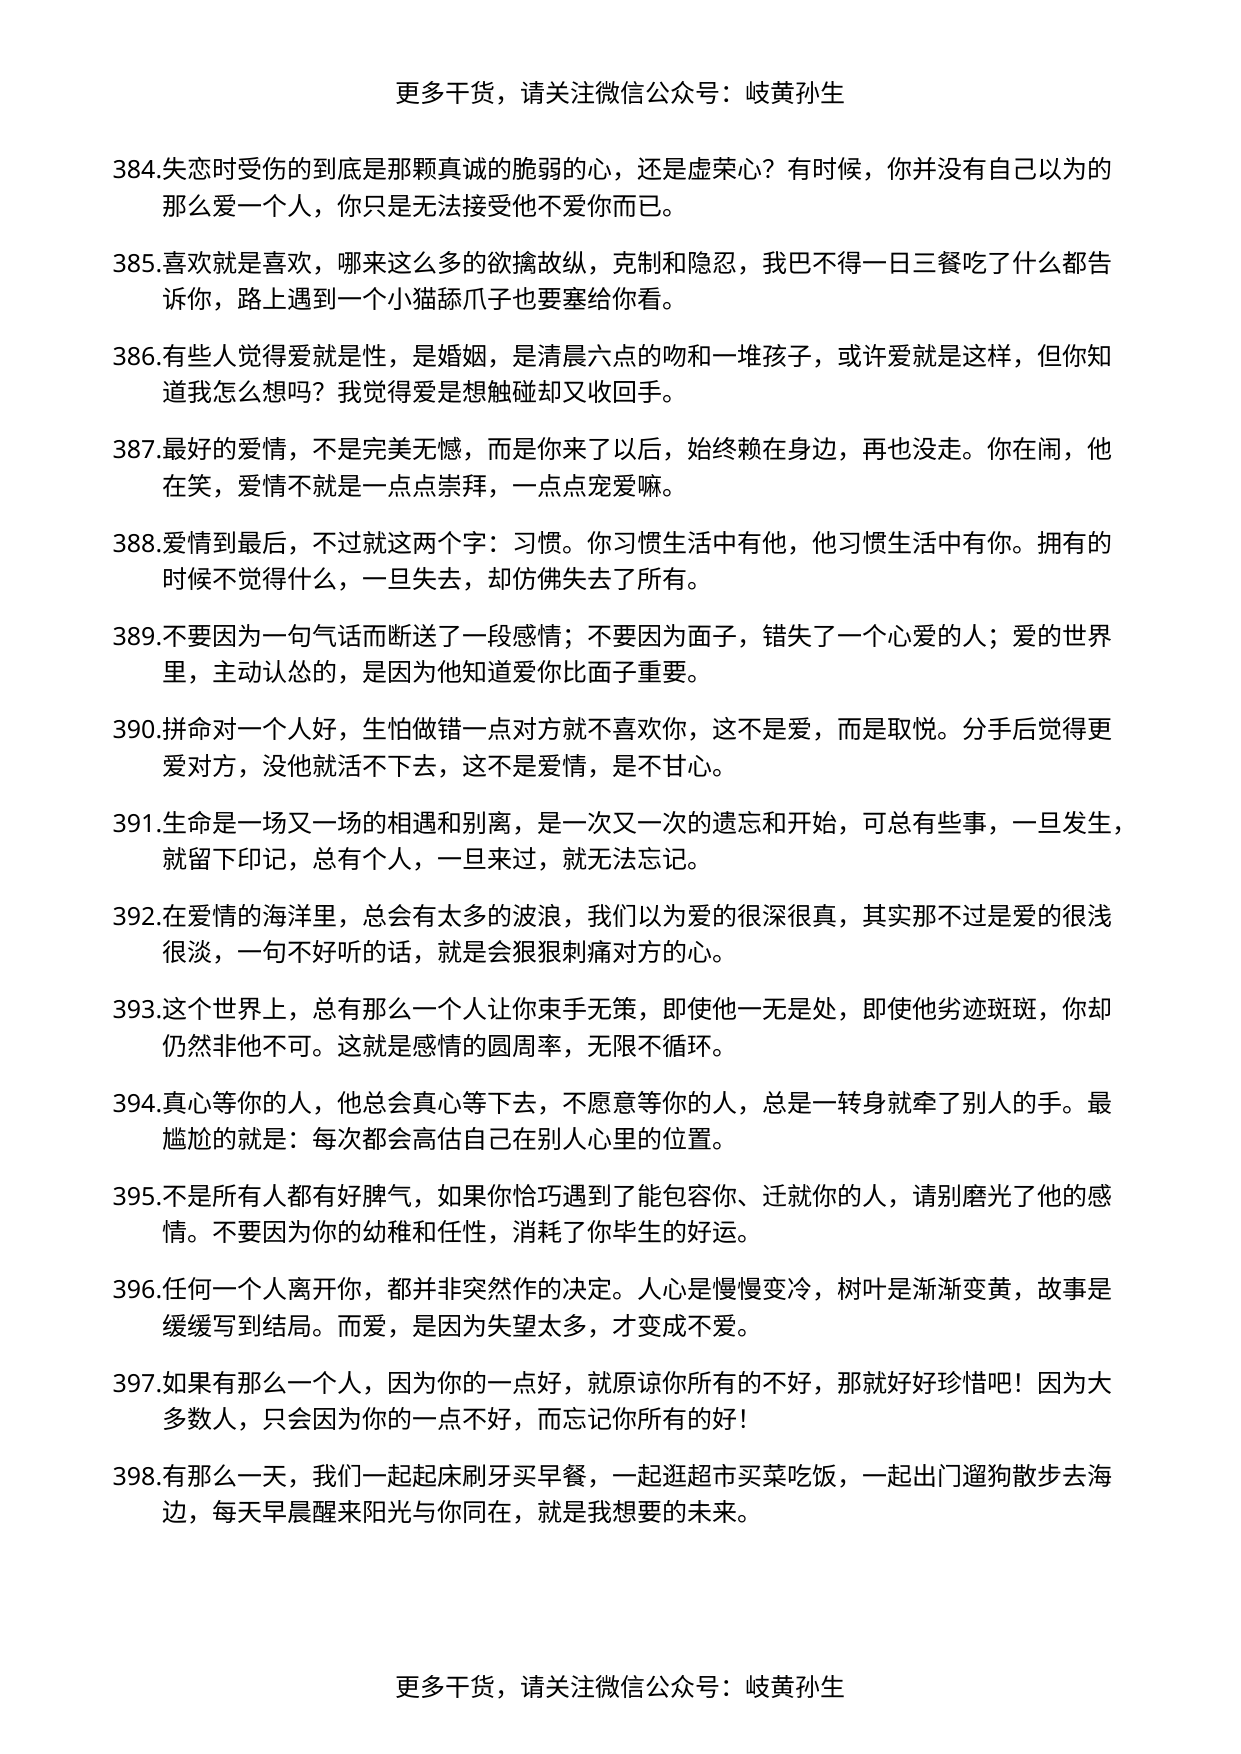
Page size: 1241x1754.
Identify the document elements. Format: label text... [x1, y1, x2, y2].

list 不要因为一句气话而断送了一段感情；不要因为面子，错失了一个心爱的人；爱的世界里，主动认怂的，是因为他知道爱你比面子重要。 [112, 617, 1128, 689]
list 喜欢就是喜欢，哪来这么多的欲擒故纵，克制和隐忍，我巴不得一日三餐吃了什么都告诉你，路上遇到一个小猫舔爪子也要塞给你看。 [112, 243, 1128, 316]
list 生命是一场又一场的相遇和别离，是一次又一次的遗忘和开始，可总有些事，一旦发生，就留下印记，总有个人，一旦来过，就无法忘记。 [112, 803, 1128, 876]
list 有那么一天，我们一起起床刷牙买早餐，一起逛超市买菜吃饭，一起出门遛狗散步去海边，每天早晨醒来阳光与你同在，就是我想要的未来。 [112, 1457, 1128, 1529]
list 失恋时受伤的到底是那颗真诚的脆弱的心，还是虚荣心？有时候，你并没有自己以为的那么爱一个人，你只是无法接受他不爱你而已。 [112, 150, 1128, 222]
list 如果有那么一个人，因为你的一点好，就原谅你所有的不好，那就好好珍惜吧！因为大多数人，只会因为你的一点不好，而忘记你所有的好！ [112, 1363, 1128, 1436]
list 在爱情的海洋里，总会有太多的波浪，我们以为爱的很深很真，其实那不过是爱的很浅很淡，一句不好听的话，就是会狠狠刺痛对方的心。 [112, 897, 1128, 969]
list 拼命对一个人好，生怕做错一点对方就不喜欢你，这不是爱，而是取悦。分手后觉得更爱对方，没他就活不下去，这不是爱情，是不甘心。 [112, 710, 1128, 782]
list 有些人觉得爱就是性，是婚姻，是清晨六点的吻和一堆孩子，或许爱就是这样，但你知道我怎么想吗？我觉得爱是想触碰却又收回手。 [112, 337, 1128, 409]
list 这个世界上，总有那么一个人让你束手无策，即使他一无是处，即使他劣迹斑斑，你却仍然非他不可。这就是感情的圆周率，无限不循环。 [112, 990, 1128, 1062]
list 最好的爱情，不是完美无憾，而是你来了以后，始终赖在身边，再也没走。你在闹，他在笑，爱情不就是一点点崇拜，一点点宠爱嘛。 [112, 430, 1128, 502]
list 任何一个人离开你，都并非突然作的决定。人心是慢慢变冷，树叶是渐渐变黄，故事是缓缓写到结局。而爱，是因为失望太多，才变成不爱。 [112, 1270, 1128, 1342]
list 爱情到最后，不过就这两个字：习惯。你习惯生活中有他，他习惯生活中有你。拥有的时候不觉得什么，一旦失去，却仿佛失去了所有。 [112, 523, 1128, 596]
list 不是所有人都有好脾气，如果你恰巧遇到了能包容你、迁就你的人，请别磨光了他的感情。不要因为你的幼稚和任性，消耗了你毕生的好运。 [112, 1177, 1128, 1249]
list 真心等你的人，他总会真心等下去，不愿意等你的人，总是一转身就牵了别人的手。最尴尬的就是：每次都会高估自己在别人心里的位置。 [112, 1083, 1128, 1156]
